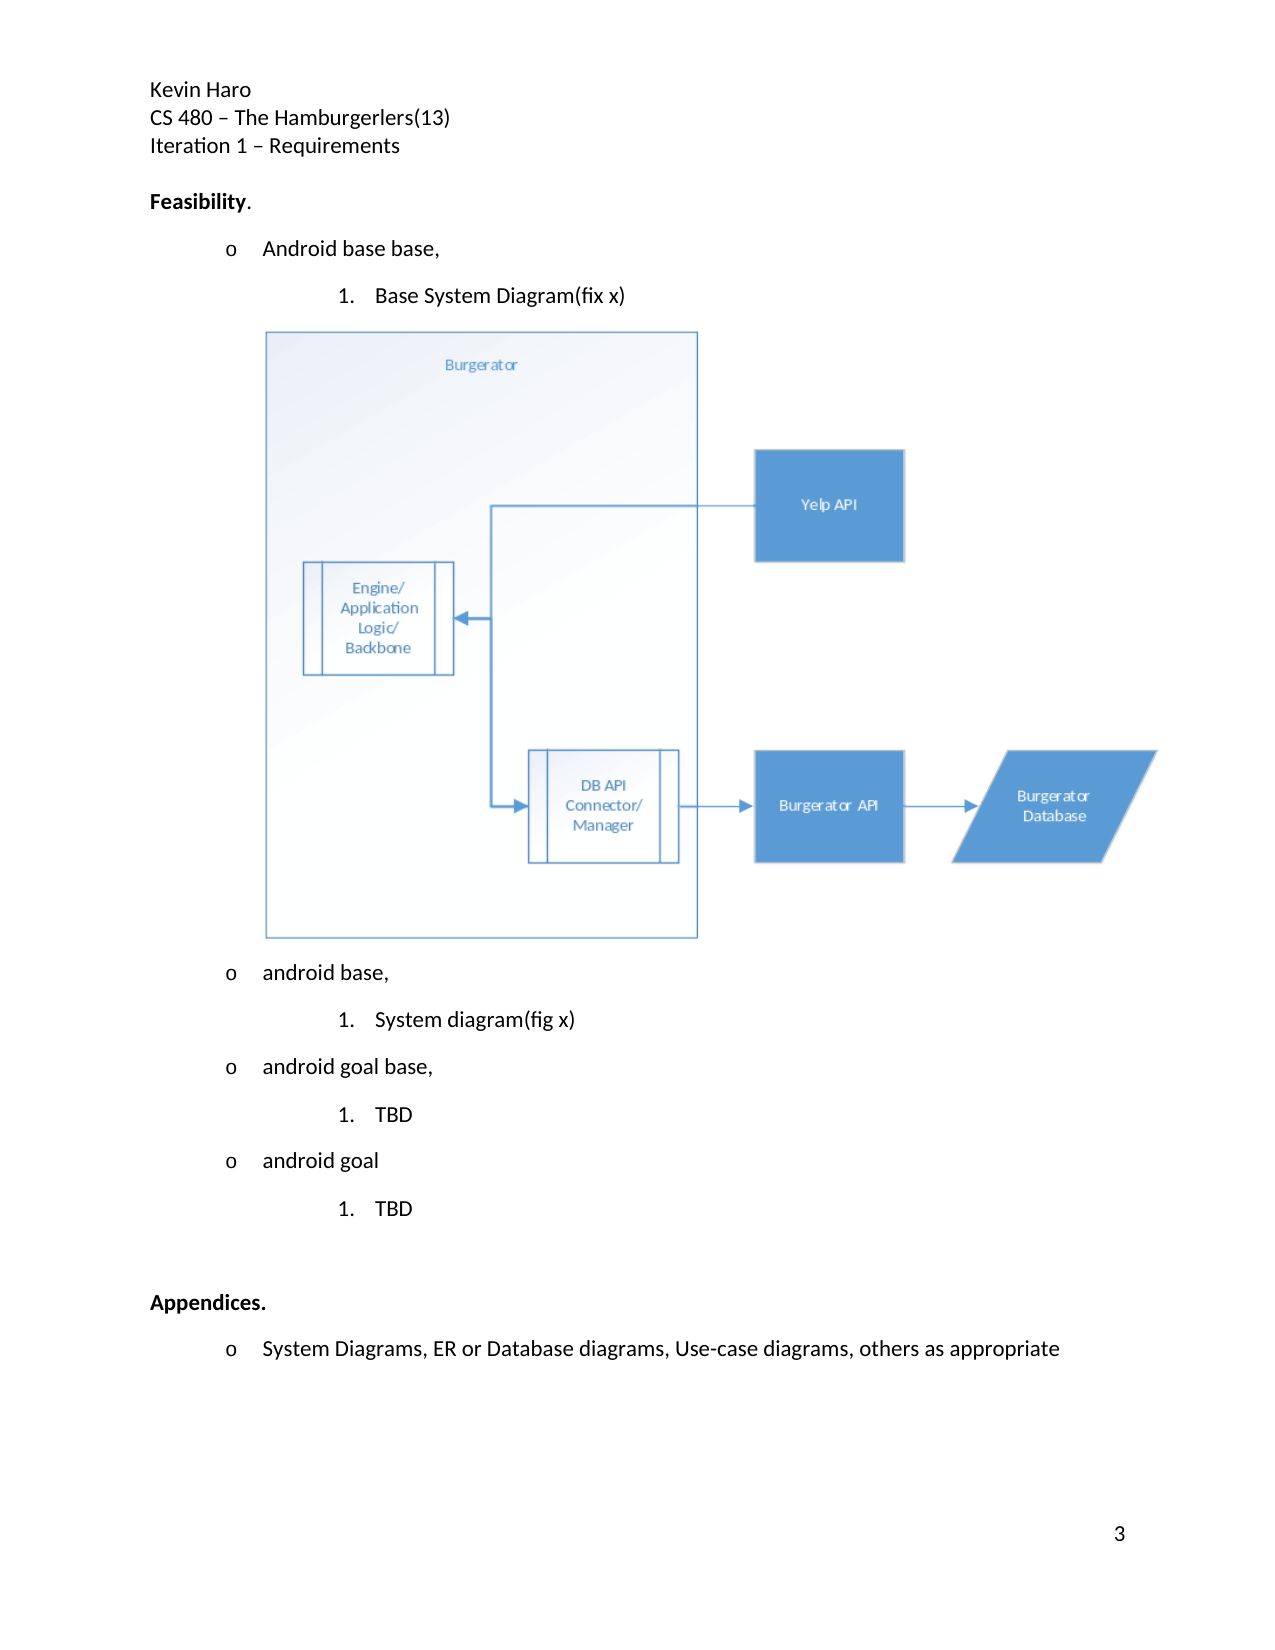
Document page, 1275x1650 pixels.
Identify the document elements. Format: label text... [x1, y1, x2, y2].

text Appendices. [150, 1288, 1125, 1316]
list android base, [225, 958, 1125, 987]
list TBD [337, 1100, 1125, 1128]
list System diagram(fig x) [337, 1005, 1125, 1033]
list android goal base, [225, 1052, 1125, 1081]
list System Diagrams, ER or Database diagrams, Use-case diagrams, others as appropriate [225, 1334, 1125, 1363]
list Android base base, [225, 234, 1125, 262]
list Base System Diagram(fix x) [337, 281, 1125, 309]
list TBD [337, 1194, 1125, 1222]
list android goal [225, 1147, 1125, 1175]
text Feasibility. [150, 187, 1125, 215]
